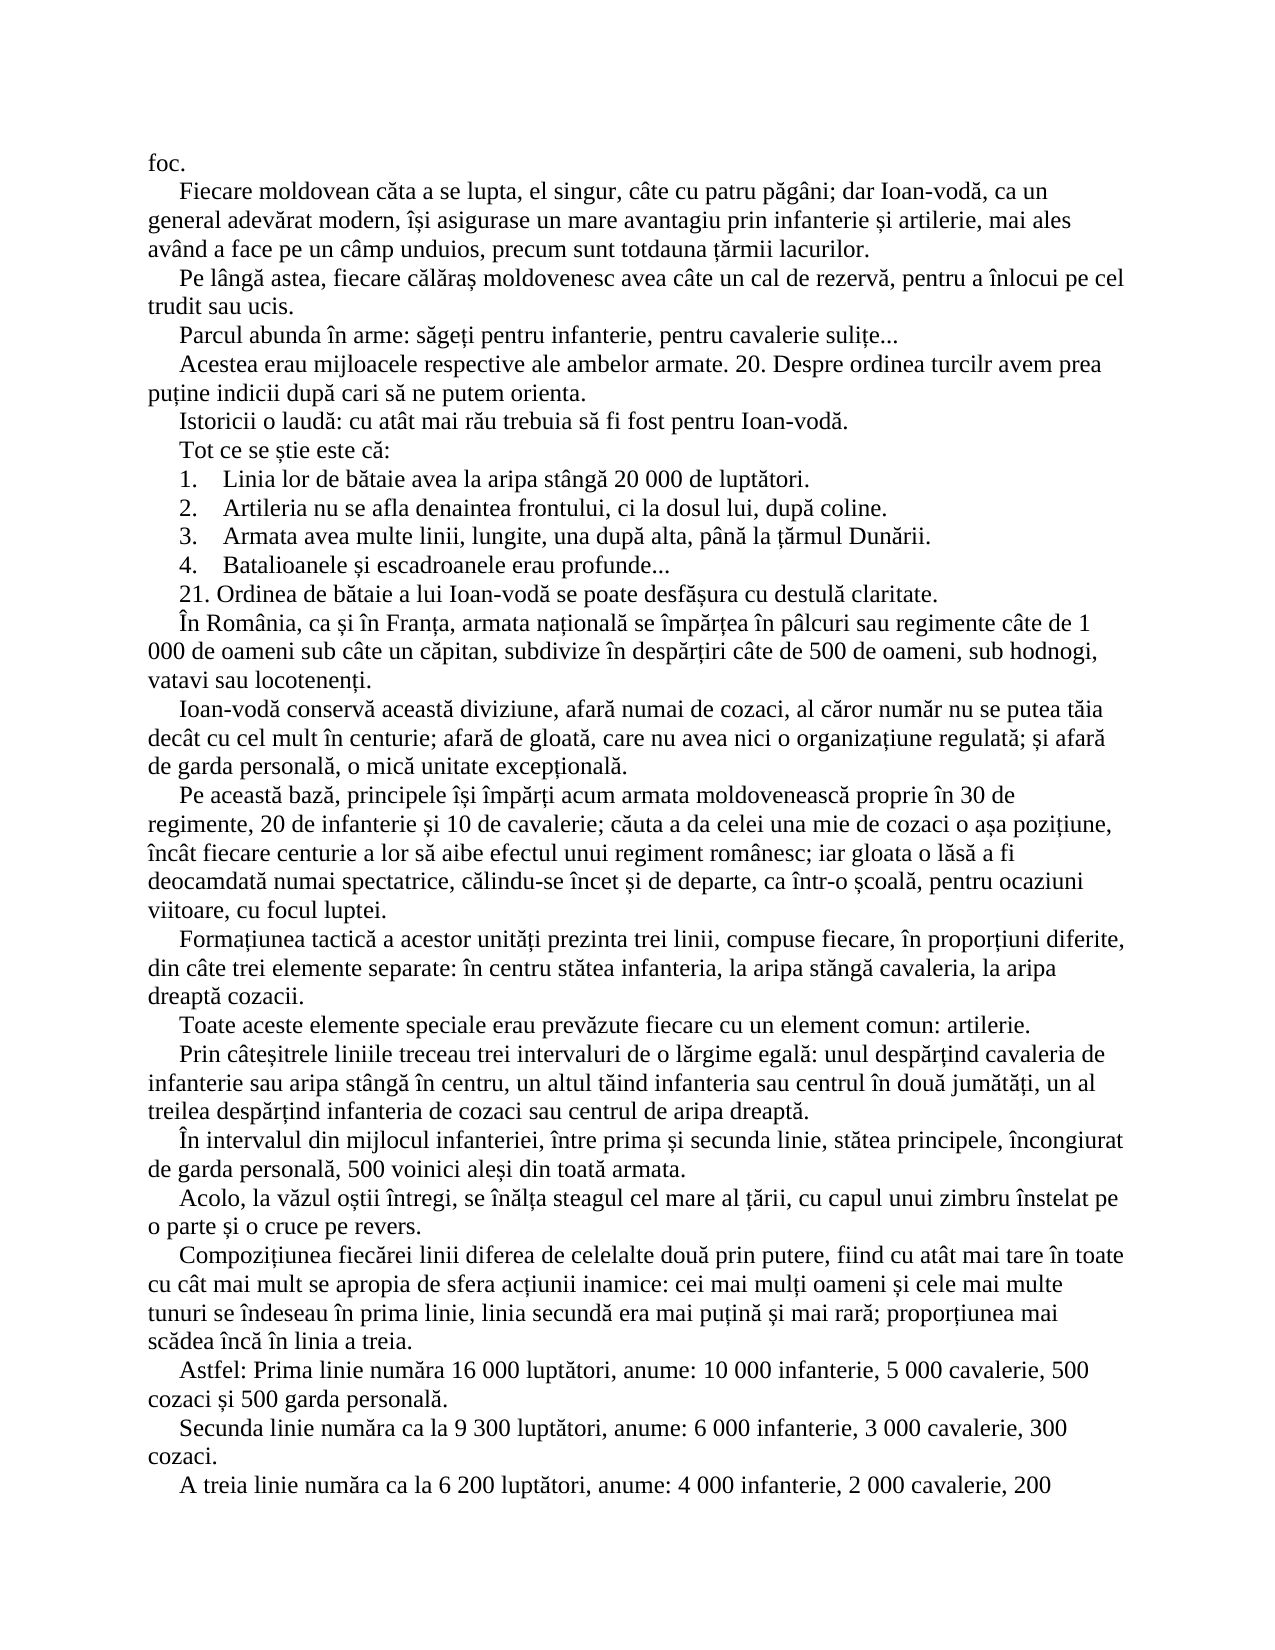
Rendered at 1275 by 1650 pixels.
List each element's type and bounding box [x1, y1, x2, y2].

text [148, 148, 1127, 1499]
